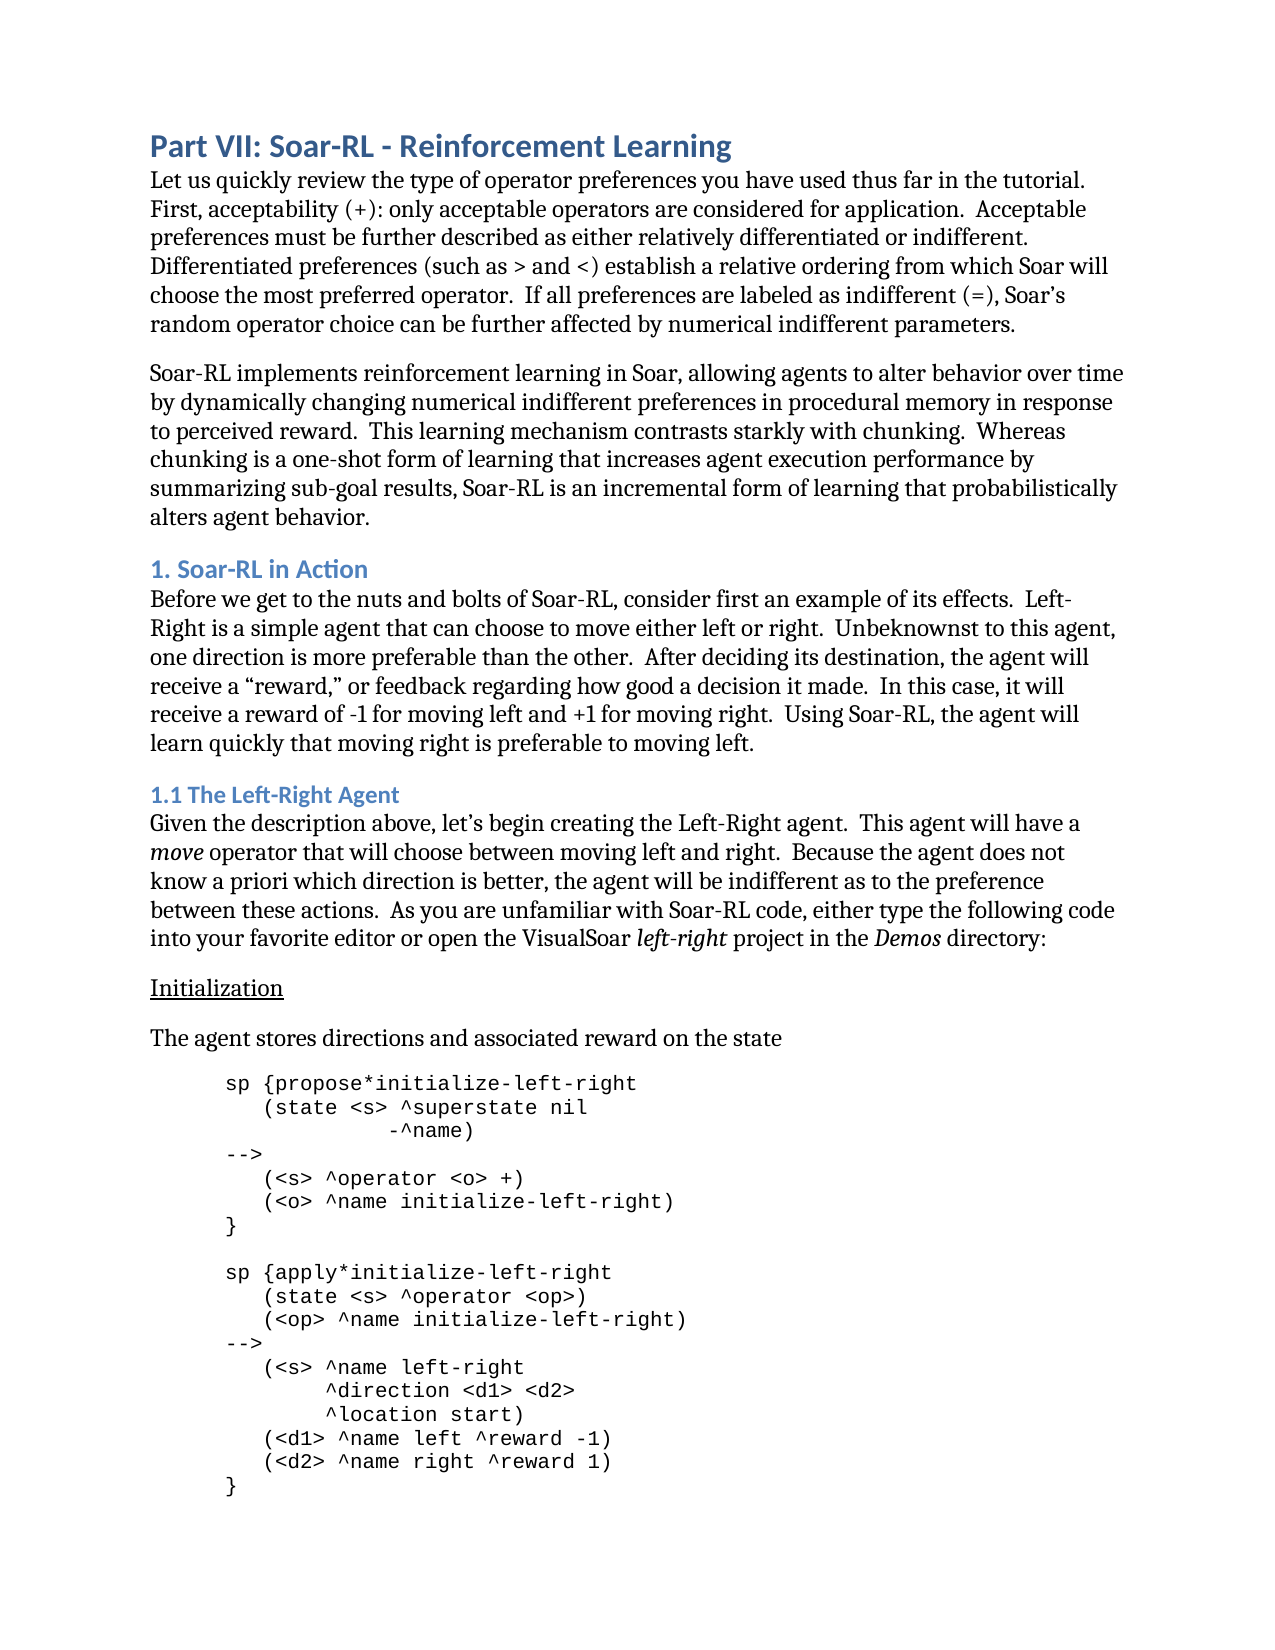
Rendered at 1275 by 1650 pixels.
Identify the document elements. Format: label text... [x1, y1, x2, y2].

text sp {propose*initialize-left-right [225, 1073, 1125, 1097]
text (<op> ^name initialize-left-right) [225, 1309, 1125, 1333]
subtitle The Left-Right Agent [150, 779, 1125, 809]
text Before we get to the nuts and bolts of Soar-RL, consider first an example of its effects. Left-Right is a simple agent that can choose to move either left or right. Unbeknownst to this agent, one direction is more preferable than the other. After deciding its destination, the agent will receive a “reward,” or feedback regarding how good a decision it made. In this case, it will receive a reward of -1 for moving left and +1 for moving right. Using Soar-RL, the agent will learn quickly that moving right is preferable to moving left. [150, 585, 1125, 758]
text ^location start) [225, 1404, 1125, 1428]
text ^direction <d1> <d2> [225, 1380, 1125, 1404]
text The agent stores directions and associated reward on the state [150, 1023, 1125, 1052]
text --> [225, 1144, 1125, 1168]
text Given the description above, let’s begin creating the Left-Right agent. This agent will have a move operator that will choose between moving left and right. Because the agent does not know a priori which direction is better, the agent will be indifferent as to the preference between these actions. As you are unfamiliar with Soar-RL code, either type the following code into your favorite editor or open the VisualSoar left-right project in the Demos directory: [150, 809, 1125, 953]
subtitle Part VII: Soar-RL - Reinforcement Learning [150, 125, 1125, 166]
text (<d1> ^name left ^reward -1) [225, 1428, 1125, 1451]
text sp {apply*initialize-left-right [225, 1262, 1125, 1286]
text (<s> ^operator <o> +) [225, 1168, 1125, 1191]
text --> [225, 1333, 1125, 1357]
text Initialization [150, 974, 1125, 1003]
text (<o> ^name initialize-left-right) [225, 1191, 1125, 1215]
text (<s> ^name left-right [225, 1357, 1125, 1380]
text Let us quickly review the type of operator preferences you have used thus far in the tutorial. First, acceptability (+): only acceptable operators are considered for application. Acceptable preferences must be further described as either relatively differentiated or indifferent. Differentiated preferences (such as > and <) establish a relative ordering from which Soar will choose the most preferred operator. If all preferences are labeled as indifferent (=), Soar’s random operator choice can be further affected by numerical indifferent parameters. [150, 166, 1125, 338]
text -^name) [225, 1120, 1125, 1144]
text (<d2> ^name right ^reward 1) [225, 1451, 1125, 1475]
text } [225, 1215, 1125, 1238]
text } [225, 1475, 1125, 1499]
subtitle 1. Soar-RL in Action [150, 552, 1125, 585]
text (state <s> ^superstate nil [225, 1097, 1125, 1120]
text Soar-RL implements reinforcement learning in Soar, allowing agents to alter behavior over time by dynamically changing numerical indifferent preferences in procedural memory in response to perceived reward. This learning mechanism contrasts starkly with chunking. Whereas chunking is a one-shot form of learning that increases agent execution performance by summarizing sub-goal results, Soar-RL is an incremental form of learning that probabilistically alters agent behavior. [150, 359, 1125, 532]
text (state <s> ^operator <op>) [225, 1286, 1125, 1309]
